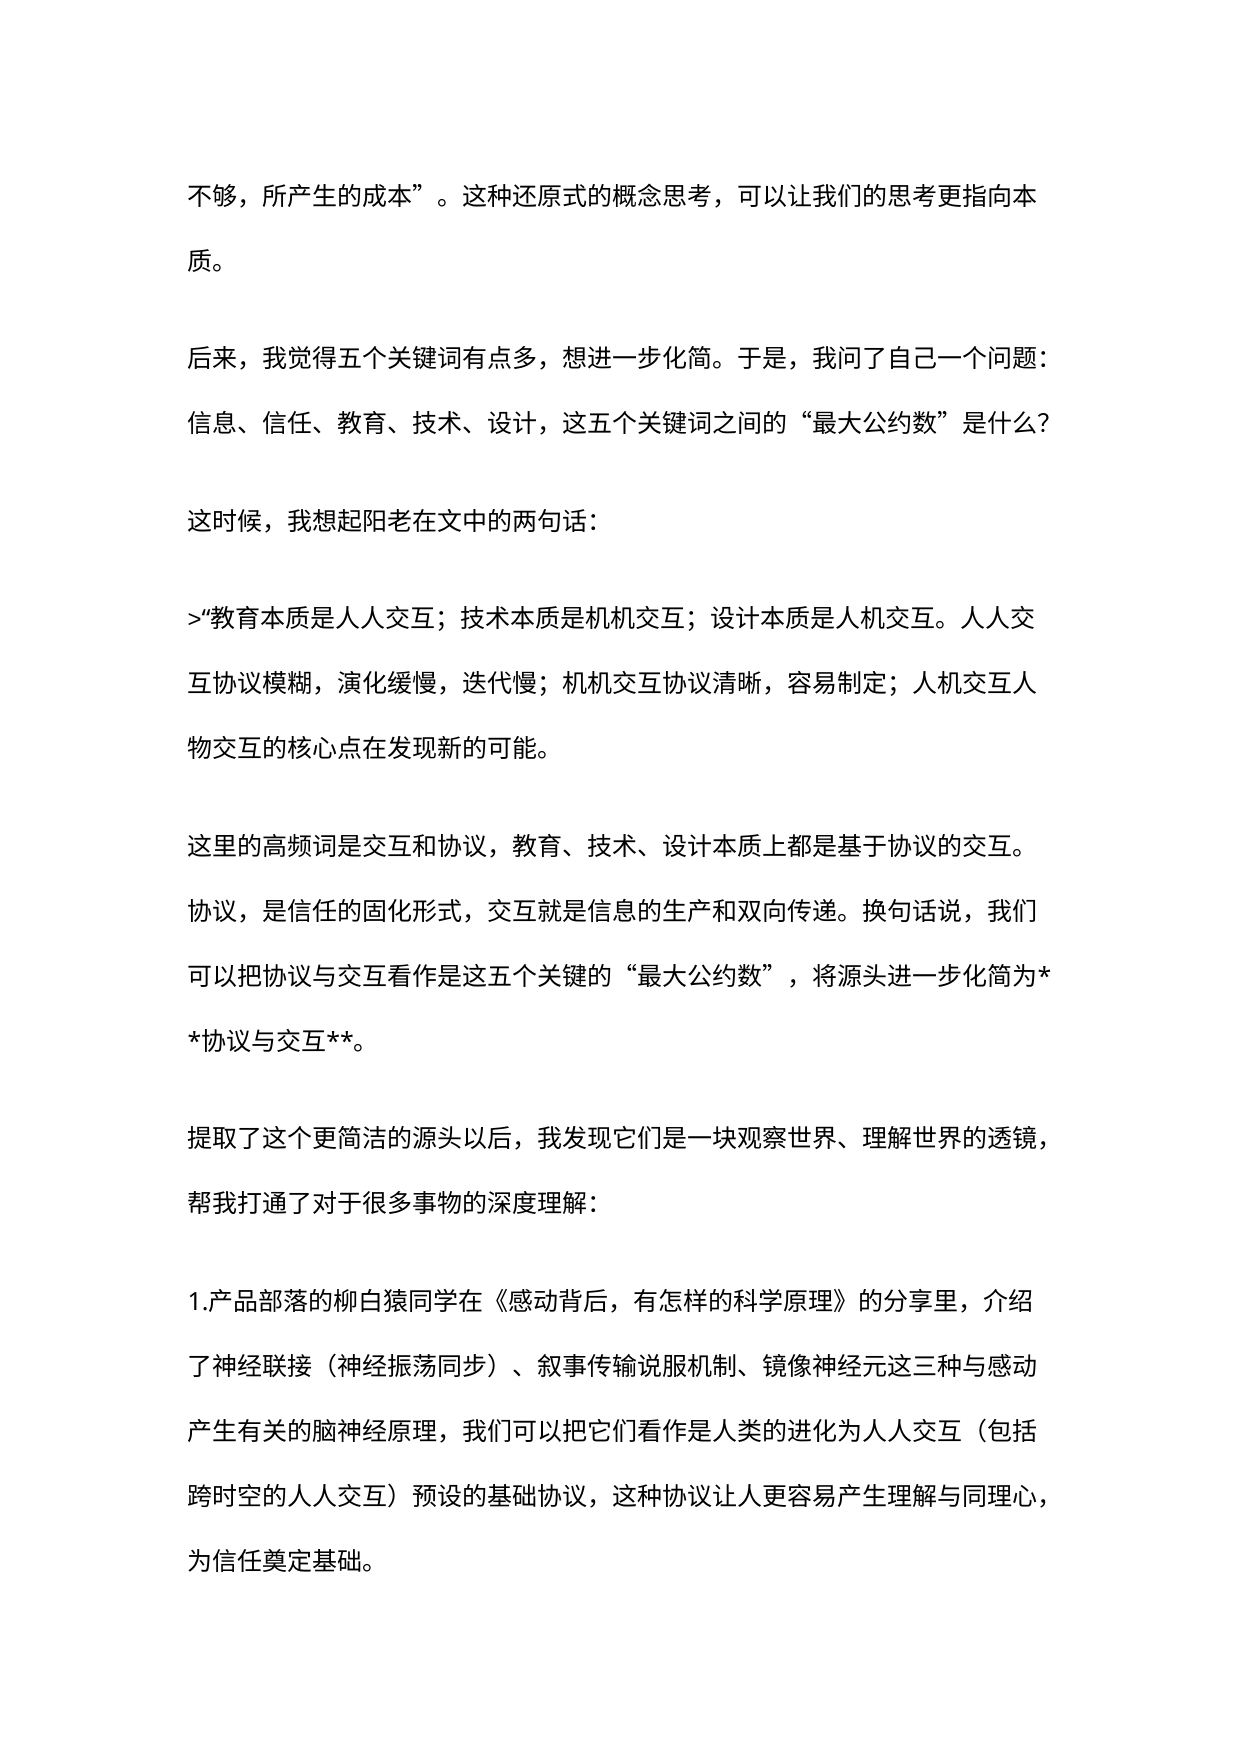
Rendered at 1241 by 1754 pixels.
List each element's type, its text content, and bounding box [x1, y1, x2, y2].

text 这里的高频词是交互和协议，教育、技术、设计本质上都是基于协议的交互。协议，是信任的固化形式，交互就是信息的生产和双向传递。换句话说，我们可以把协议与交互看作是这五个关键的“最大公约数”，将源头进一步化简为**协议与交互**。 [187, 812, 1053, 1072]
text >“教育本质是人人交互；技术本质是机机交互；设计本质是人机交互。人人交互协议模糊，演化缓慢，迭代慢；机机交互协议清晰，容易制定；人机交互人物交互的核心点在发现新的可能。 [187, 584, 1053, 779]
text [187, 162, 1053, 292]
text 这时候，我想起阳老在文中的两句话： [187, 487, 1053, 552]
text 1.产品部落的柳白猿同学在《感动背后，有怎样的科学原理》的分享里，介绍了神经联接（神经振荡同步）、叙事传输说服机制、镜像神经元这三种与感动产生有关的脑神经原理，我们可以把它们看作是人类的进化为人人交互（包括跨时空的人人交互）预设的基础协议，这种协议让人更容易产生理解与同理心，为信任奠定基础。 [187, 1267, 1053, 1592]
text 提取了这个更简洁的源头以后，我发现它们是一块观察世界、理解世界的透镜，帮我打通了对于很多事物的深度理解： [187, 1104, 1053, 1234]
text 后来，我觉得五个关键词有点多，想进一步化简。于是，我问了自己一个问题：信息、信任、教育、技术、设计，这五个关键词之间的“最大公约数”是什么？ [187, 324, 1053, 454]
